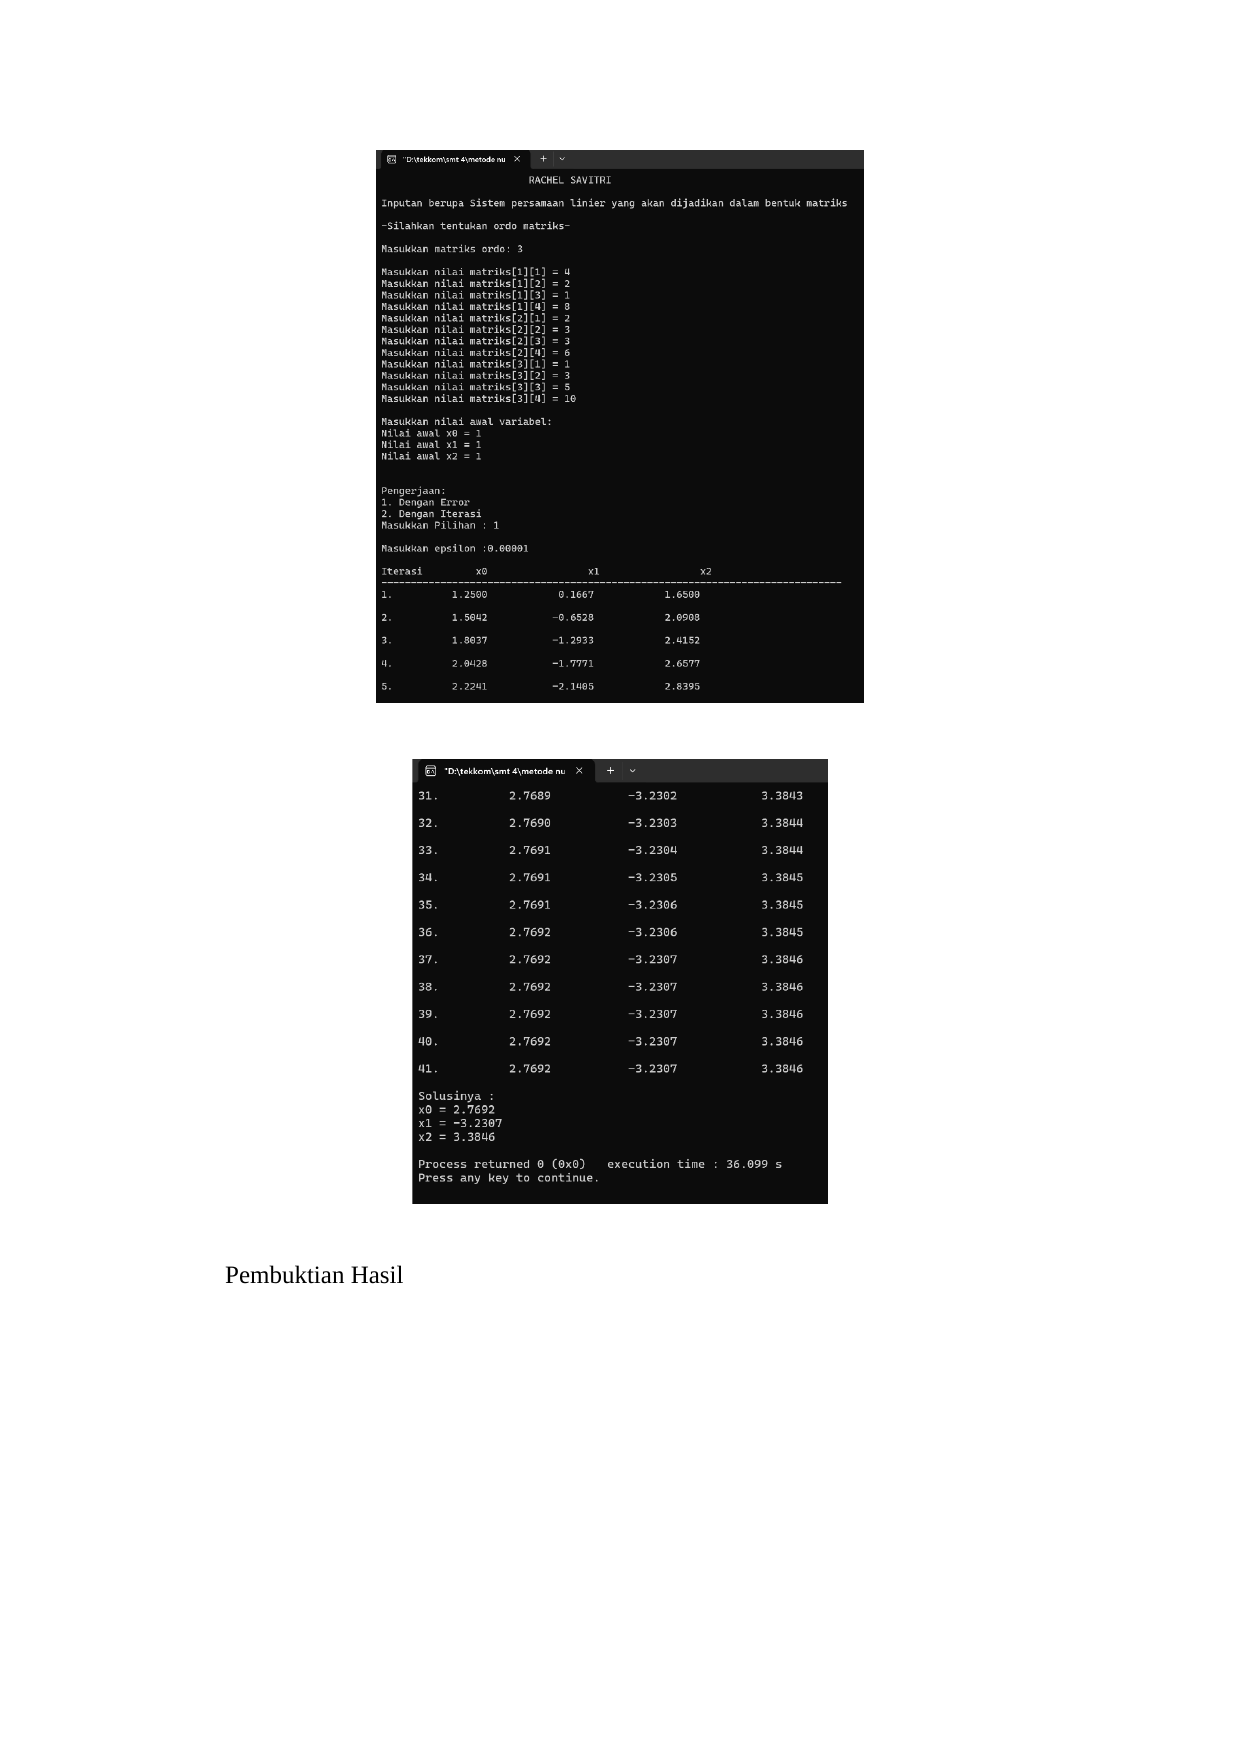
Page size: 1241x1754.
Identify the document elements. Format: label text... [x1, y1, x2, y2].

picture [412, 759, 828, 1204]
text Pembuktian Hasil [150, 1260, 1090, 1289]
picture [376, 150, 864, 703]
